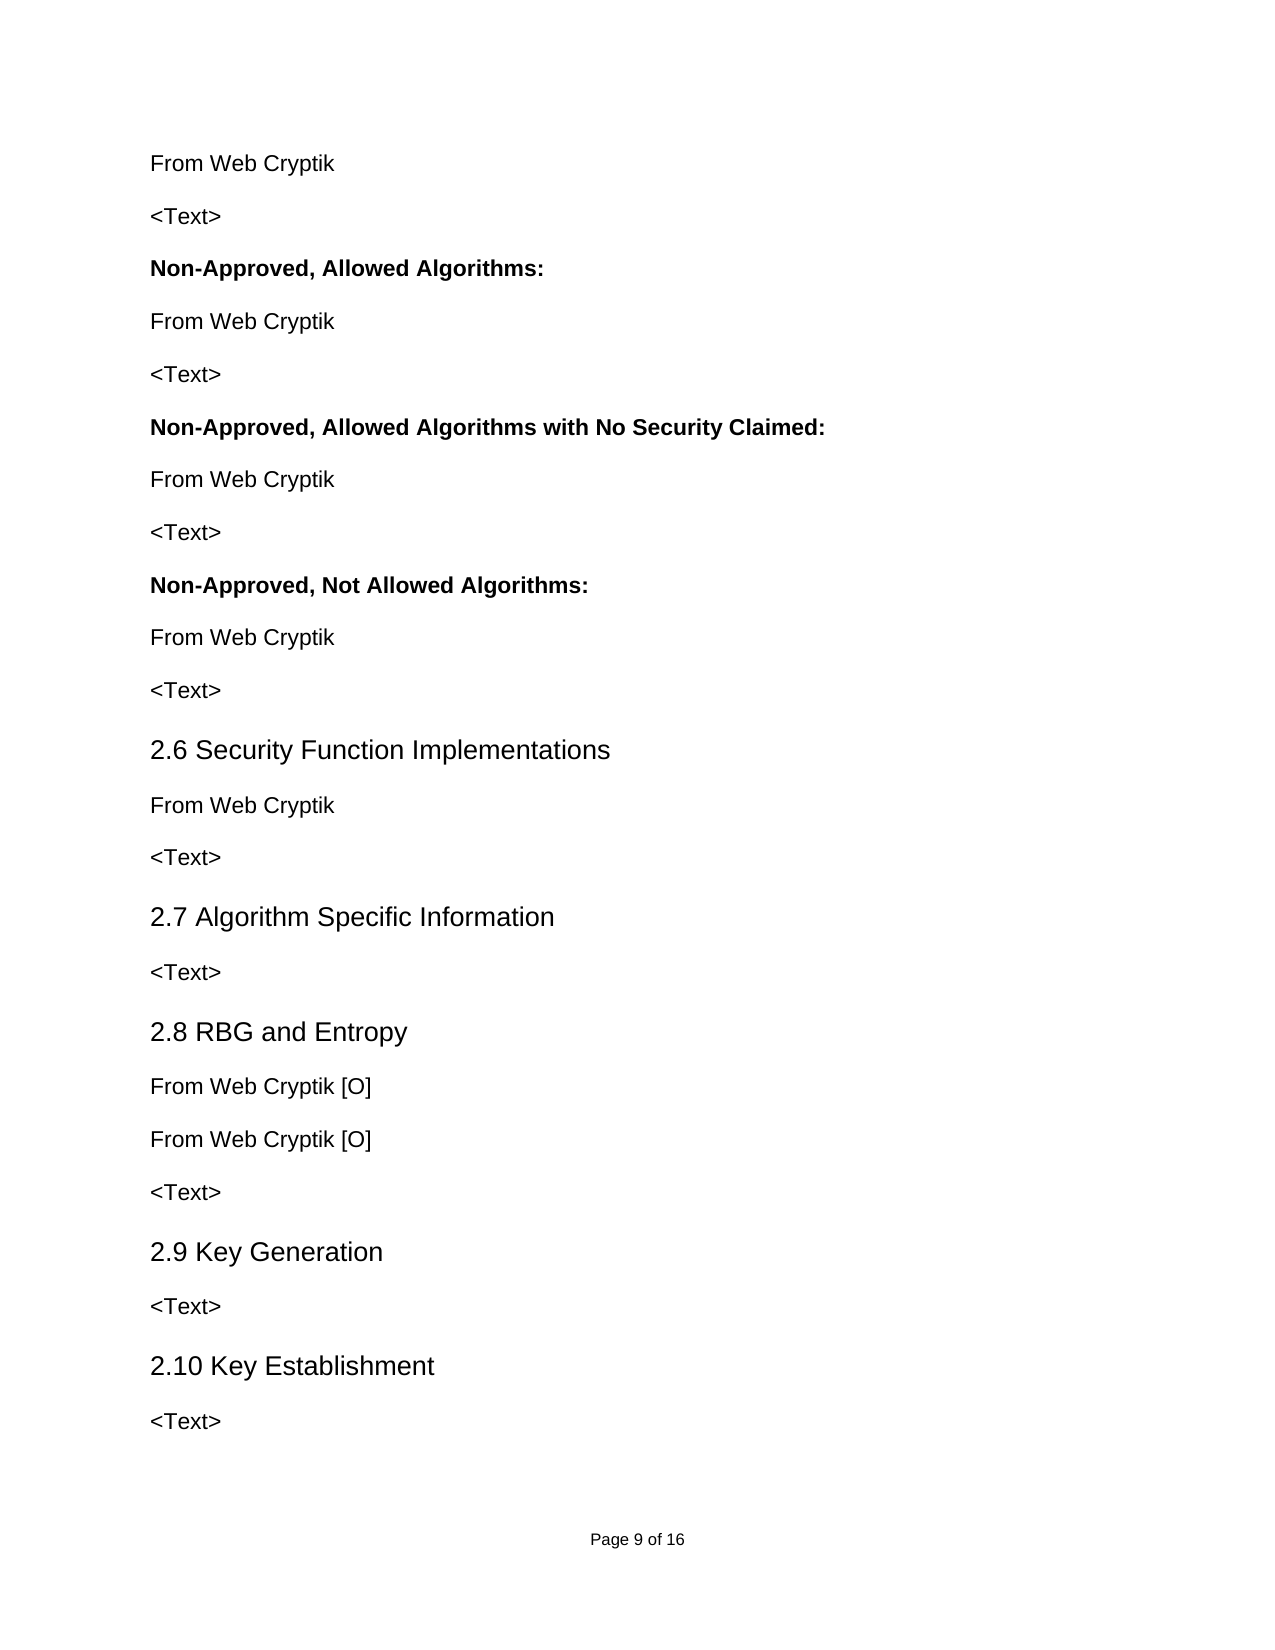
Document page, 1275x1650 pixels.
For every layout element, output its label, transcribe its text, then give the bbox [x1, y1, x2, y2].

text <Text> [150, 677, 1125, 703]
subtitle 2.6 Security Function Implementations [150, 734, 1125, 765]
text <Text> [150, 519, 1125, 545]
subtitle 2.10 Key Establishment [150, 1350, 1125, 1381]
text <Text> [150, 203, 1125, 229]
text <Text> [150, 844, 1125, 871]
text <Text> [150, 959, 1125, 985]
subtitle 2.7 Algorithm Specific Information [150, 901, 1125, 932]
text Non-Approved, Allowed Algorithms with No Security Claimed: [150, 413, 1125, 440]
subtitle 2.9 Key Generation [150, 1236, 1125, 1267]
text Non-Approved, Allowed Algorithms: [150, 255, 1125, 282]
text <Text> [150, 1293, 1125, 1319]
text <Text> [150, 1408, 1125, 1434]
text Non-Approved, Not Allowed Algorithms: [150, 572, 1125, 598]
subtitle 2.8 RBG and Entropy [150, 1016, 1125, 1047]
text <Text> [150, 1179, 1125, 1205]
text <Text> [150, 361, 1125, 387]
